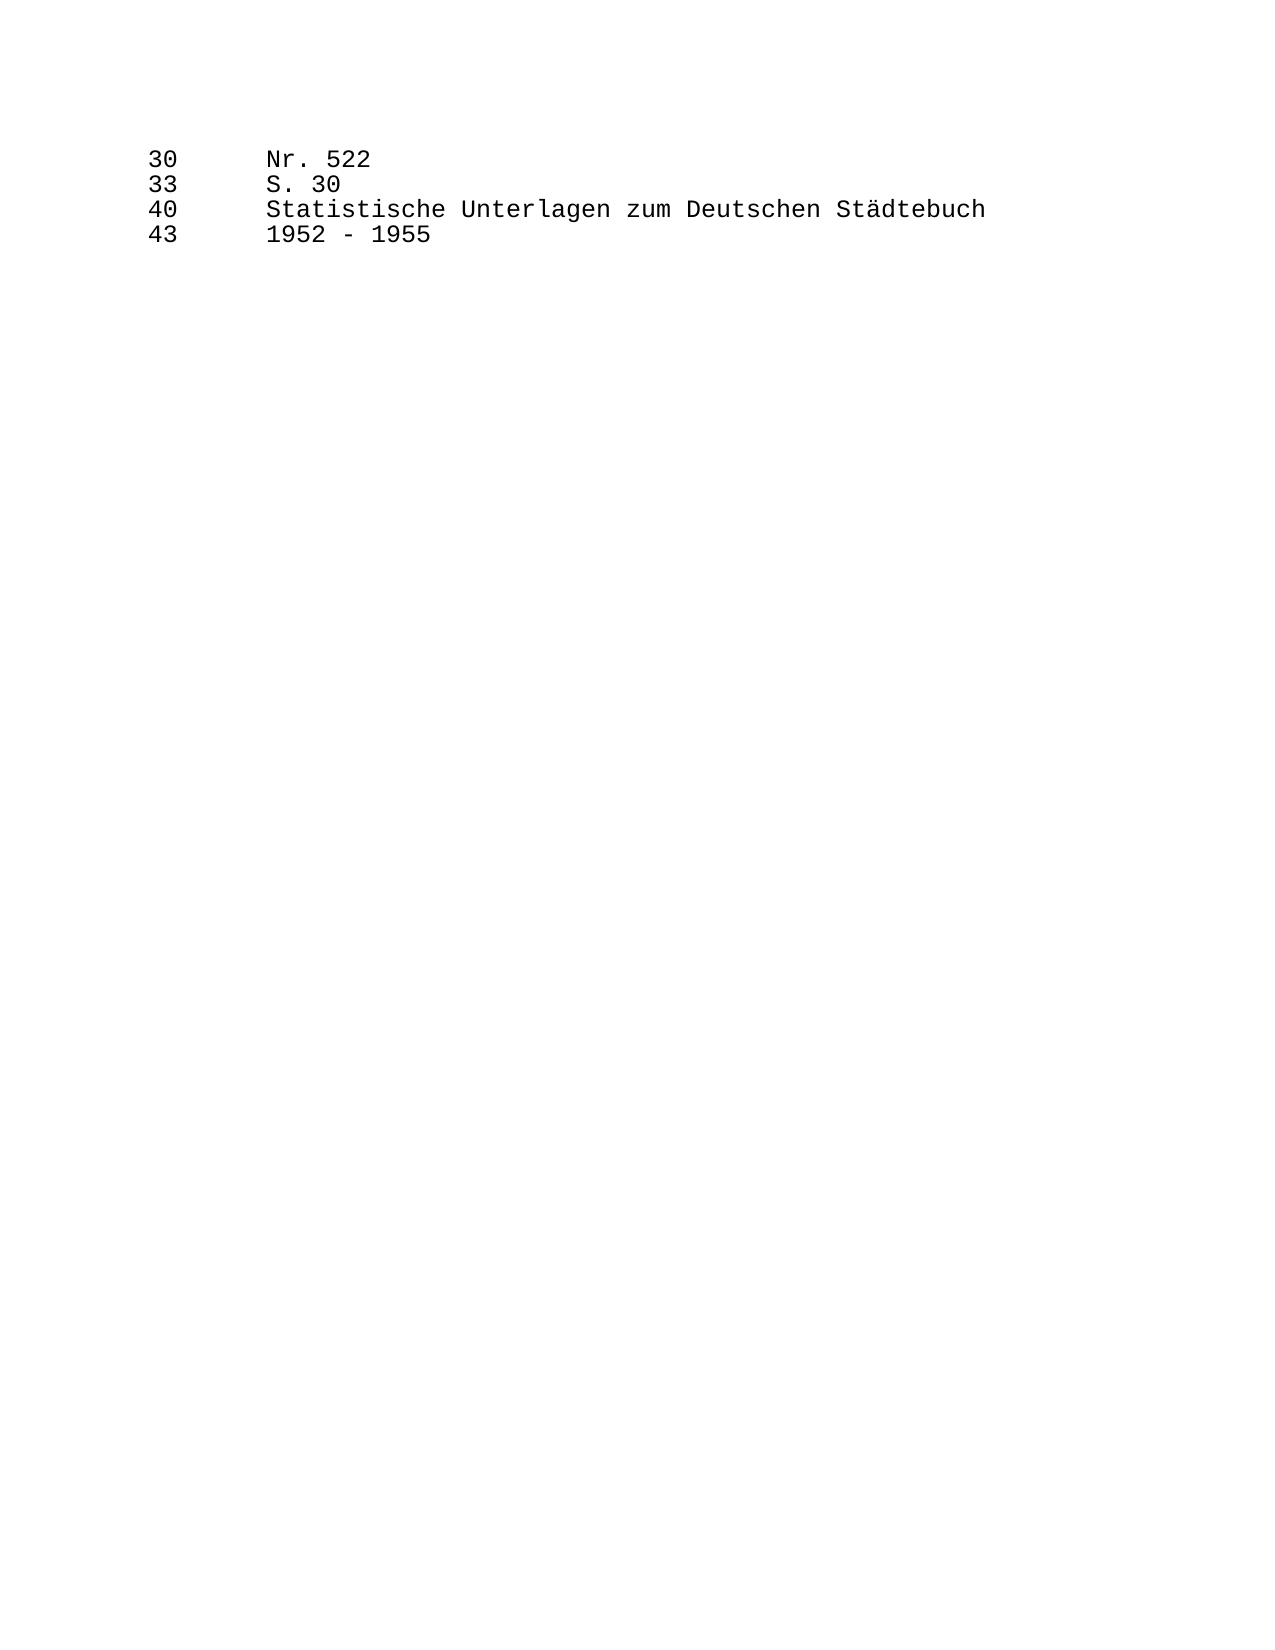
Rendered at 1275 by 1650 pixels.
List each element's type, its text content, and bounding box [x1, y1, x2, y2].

text 33 S. 30 [148, 173, 1127, 198]
text 40 Statistische Unterlagen zum t[Deutschen Städtebuch]t [148, 198, 1127, 223]
text 30 Nr. 522 [148, 148, 1127, 173]
text 43 1952 - 1955 [148, 223, 1127, 248]
